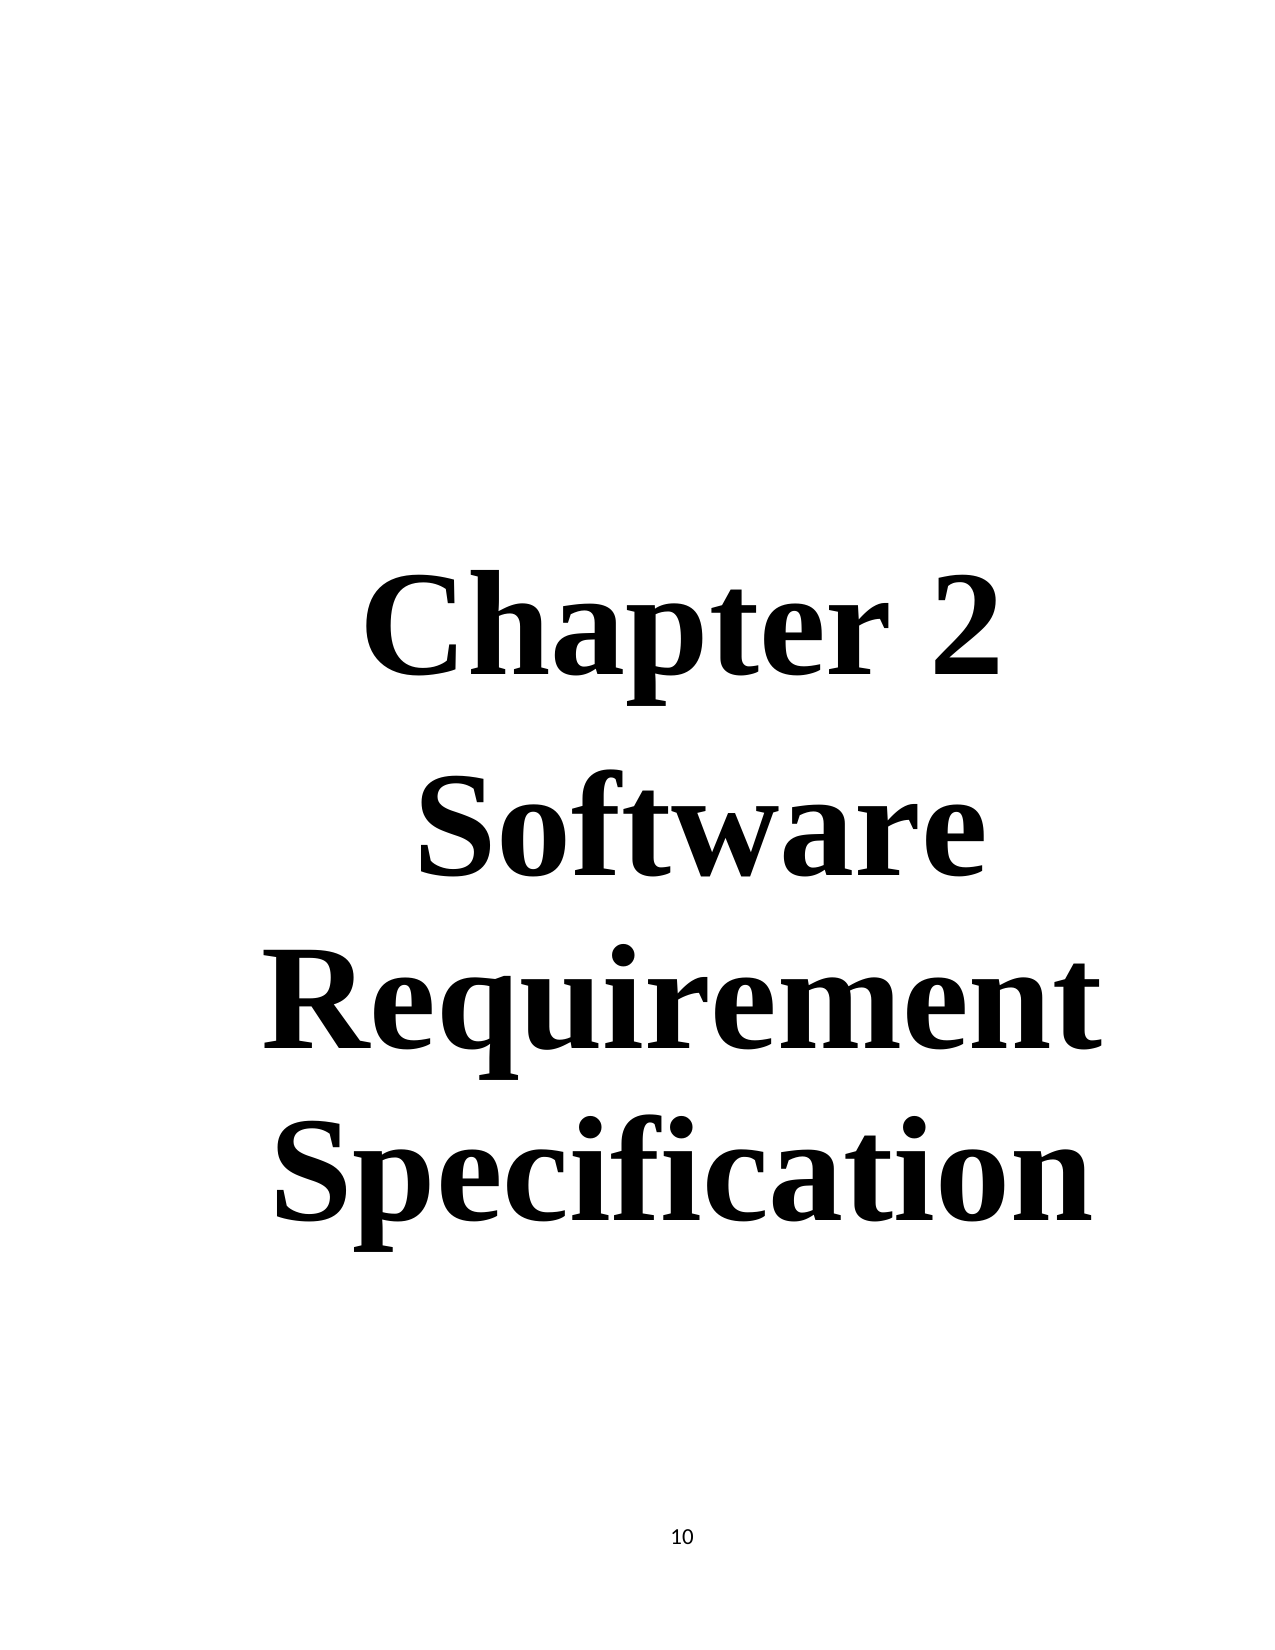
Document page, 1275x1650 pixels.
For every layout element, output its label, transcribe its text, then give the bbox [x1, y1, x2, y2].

text Software Requirement Specification [207, 736, 1157, 1253]
text Chapter 2 [207, 534, 1157, 707]
